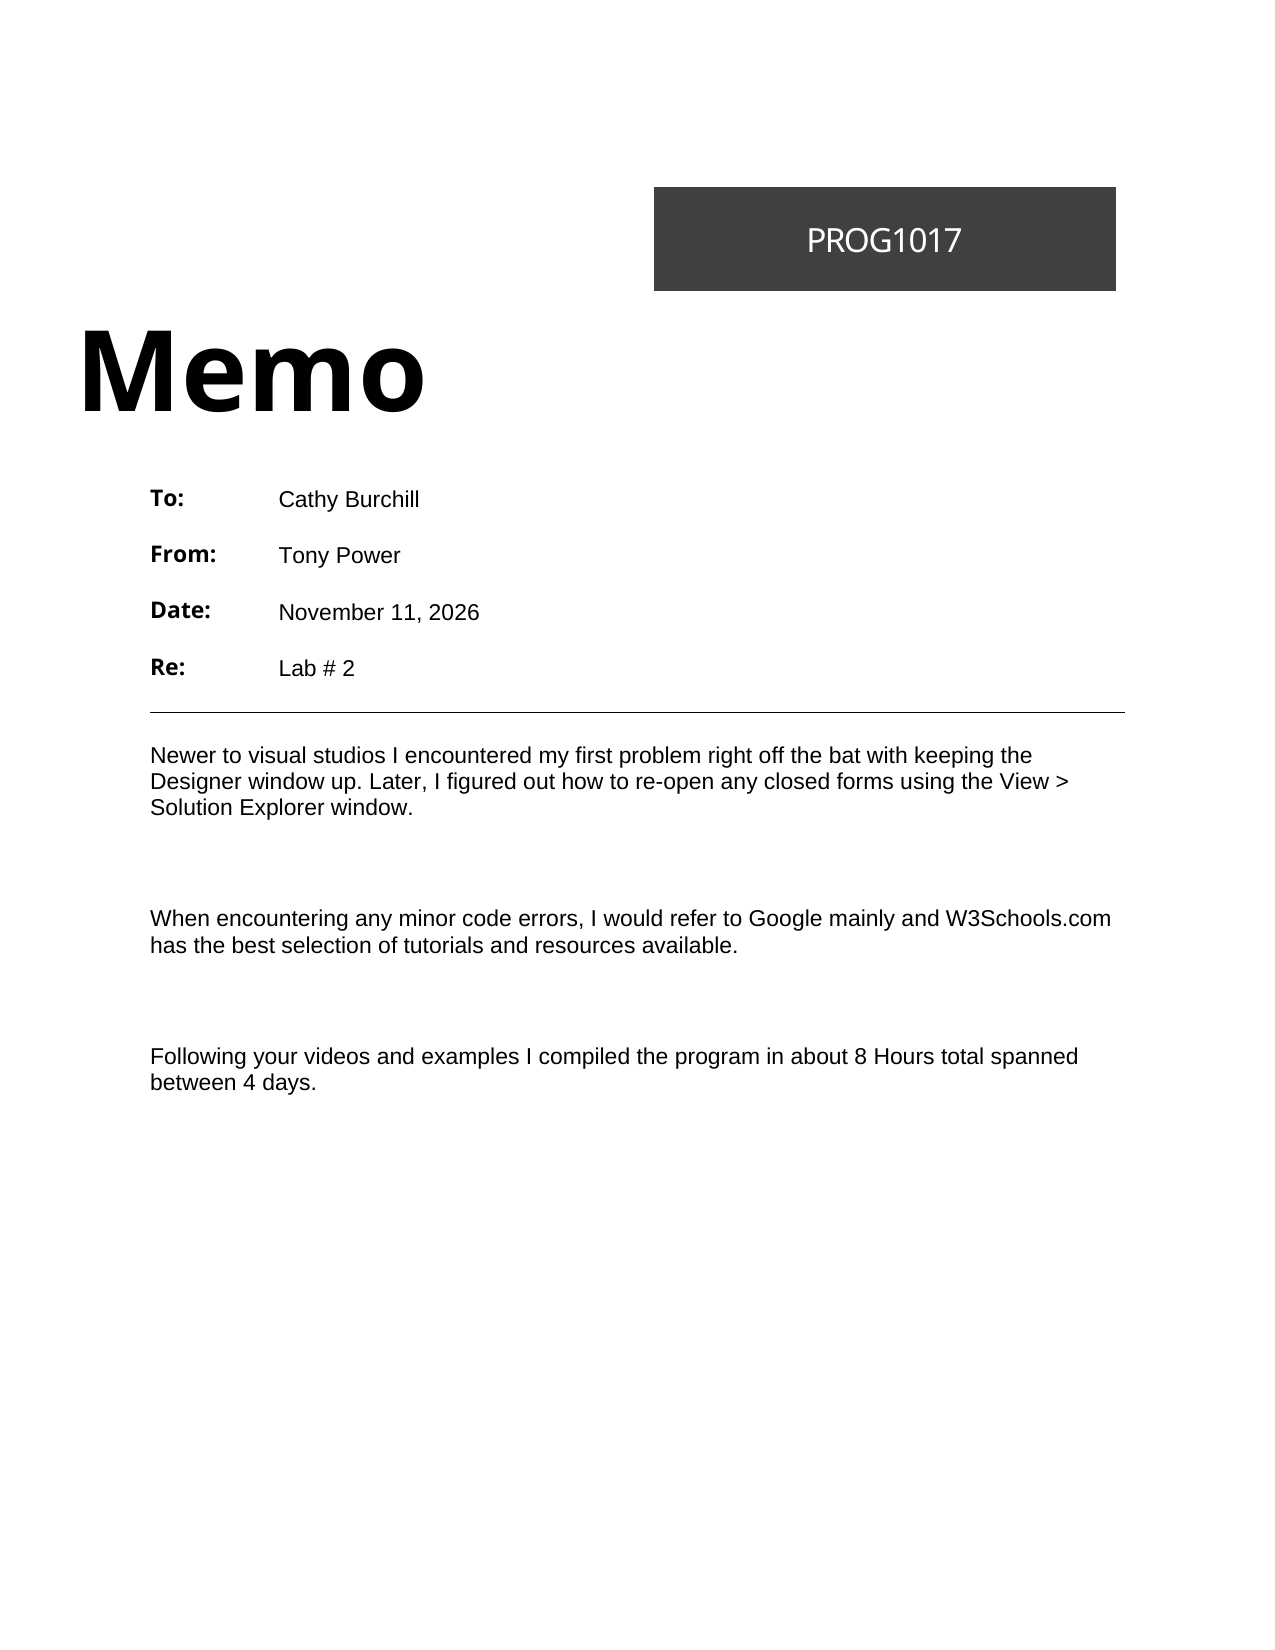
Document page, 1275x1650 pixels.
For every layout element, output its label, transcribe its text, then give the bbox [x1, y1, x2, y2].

table_cell October 6, 2022 [278, 570, 1125, 626]
text Following your videos and examples I compiled the program in about 8 Hours total spanned between 4 days. [150, 1043, 1125, 1096]
text Newer to visual studios I encountered my first problem right off the bat with keeping the Designer window up. Later, I figured out how to re-open any closed forms using the View > Solution Explorer window. [150, 742, 1125, 821]
table_header Cathy Burchill [278, 457, 1125, 513]
table_cell Lab # 2 [278, 626, 1125, 712]
text When encountering any minor code errors, I would refer to Google mainly and W3Schools.com has the best selection of tutorials and resources available. [150, 905, 1125, 958]
text PROG1017 [667, 200, 1103, 279]
table_cell Tony Power [278, 513, 1125, 569]
